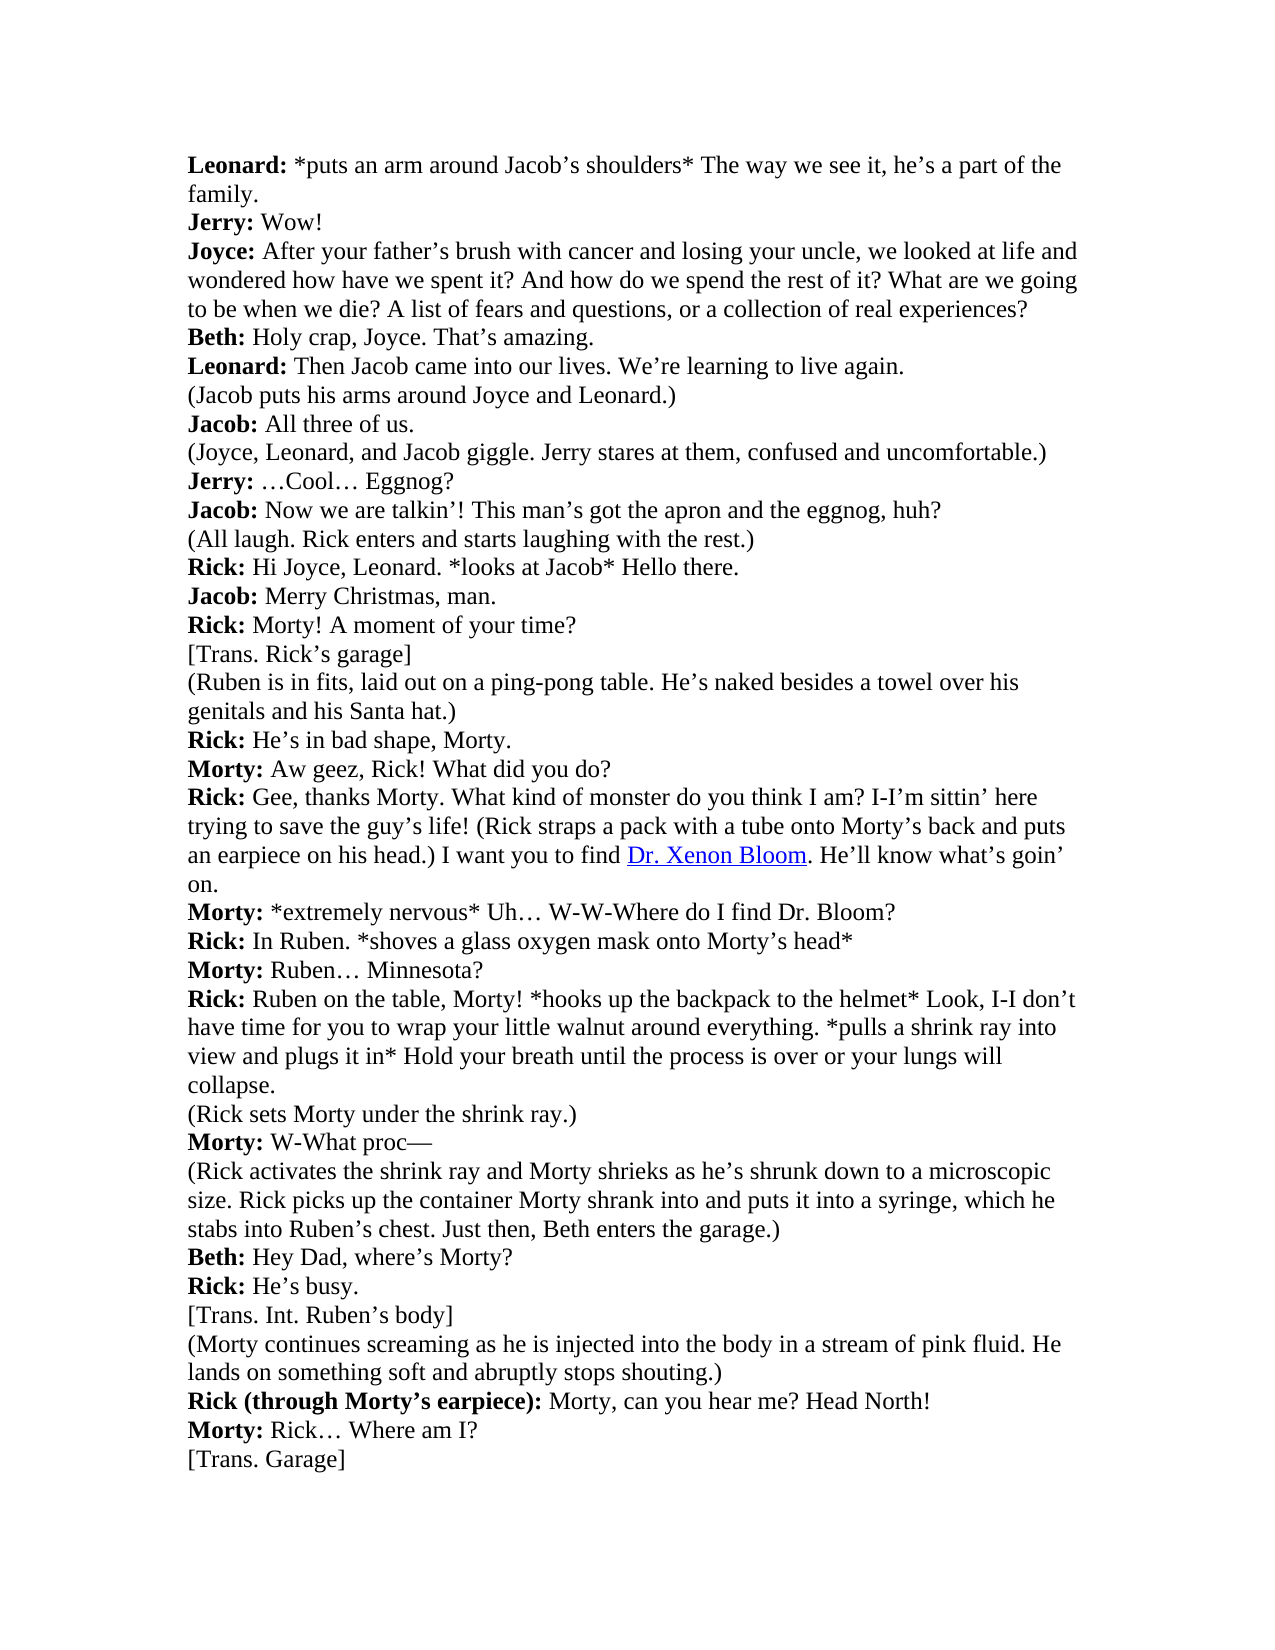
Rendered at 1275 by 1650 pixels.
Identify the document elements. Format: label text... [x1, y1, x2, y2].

text (Morty continues screaming as he is injected into the body in a stream of pink fluid. He lands on something soft and abruptly stops shouting.) [187, 1329, 1087, 1386]
text Morty: *extremely nervous* Uh… W-W-Where do I find Dr. Bloom? [187, 897, 1087, 926]
text Jerry: Wow! [187, 207, 1087, 236]
text (Ruben is in fits, laid out on a ping-pong table. He’s naked besides a towel over his genitals and his Santa hat.) [187, 667, 1087, 725]
text Leonard: Then Jacob came into our lives. We’re learning to live again. [187, 351, 1087, 380]
text Rick: He’s in bad shape, Morty. [187, 725, 1087, 754]
text Leonard: *puts an arm around Jacob’s shoulders* The way we see it, he’s a part of the family. [187, 150, 1087, 207]
text (Rick sets Morty under the shrink ray.) [187, 1099, 1087, 1127]
text Morty: Ruben… Minnesota? [187, 955, 1087, 984]
text Rick: He’s busy. [187, 1271, 1087, 1300]
text Jacob: Now we are talkin’! This man’s got the apron and the eggnog, huh? [187, 495, 1087, 524]
text Rick: Morty! A moment of your time? [187, 610, 1087, 639]
text Morty: W-What proc— [187, 1127, 1087, 1156]
text Rick: Ruben on the table, Morty! *hooks up the backpack to the helmet* Look, I-I don’t have time for you to wrap your little walnut around everything. *pulls a shrink ray into view and plugs it in* Hold your breath until the process is over or your lungs will collapse. [187, 984, 1087, 1099]
text Rick: In Ruben. *shoves a glass oxygen mask onto Morty’s head* [187, 926, 1087, 955]
text Rick: Gee, thanks Morty. What kind of monster do you think I am? I-I’m sittin’ here trying to save the guy’s life! (Rick straps a pack with a tube onto Morty’s back and puts an earpiece on his head.) I want you to find Dr. Xenon Bloom. He’ll know what’s goin’ on. [187, 782, 1087, 897]
text Morty: Aw geez, Rick! What did you do? [187, 754, 1087, 782]
text Morty: Rick… Where am I? [187, 1415, 1087, 1444]
text Beth: Hey Dad, where’s Morty? [187, 1242, 1087, 1271]
text Rick: Hi Joyce, Leonard. *looks at Jacob* Hello there. [187, 552, 1087, 581]
text [Trans. Rick’s garage] [187, 639, 1087, 667]
text [Trans. Int. Ruben’s body] [187, 1300, 1087, 1329]
text (Joyce, Leonard, and Jacob giggle. Jerry stares at them, confused and uncomfortable.) [187, 437, 1087, 466]
text Rick (through Morty’s earpiece): Morty, can you hear me? Head North! [187, 1386, 1087, 1415]
text [Trans. Garage] [187, 1444, 1087, 1472]
text (Jacob puts his arms around Joyce and Leonard.) [187, 380, 1087, 409]
text Beth: Holy crap, Joyce. That’s amazing. [187, 322, 1087, 351]
text Jacob: Merry Christmas, man. [187, 581, 1087, 610]
text (All laugh. Rick enters and starts laughing with the rest.) [187, 524, 1087, 552]
text (Rick activates the shrink ray and Morty shrieks as he’s shrunk down to a microscopic size. Rick picks up the container Morty shrank into and puts it into a syringe, which he stabs into Ruben’s chest. Just then, Beth enters the garage.) [187, 1156, 1087, 1242]
text Jerry: …Cool… Eggnog? [187, 466, 1087, 495]
text Jacob: All three of us. [187, 409, 1087, 437]
text Joyce: After your father’s brush with cancer and losing your uncle, we looked at life and wondered how have we spent it? And how do we spend the rest of it? What are we going to be when we die? A list of fears and questions, or a collection of real experiences? [187, 236, 1087, 322]
